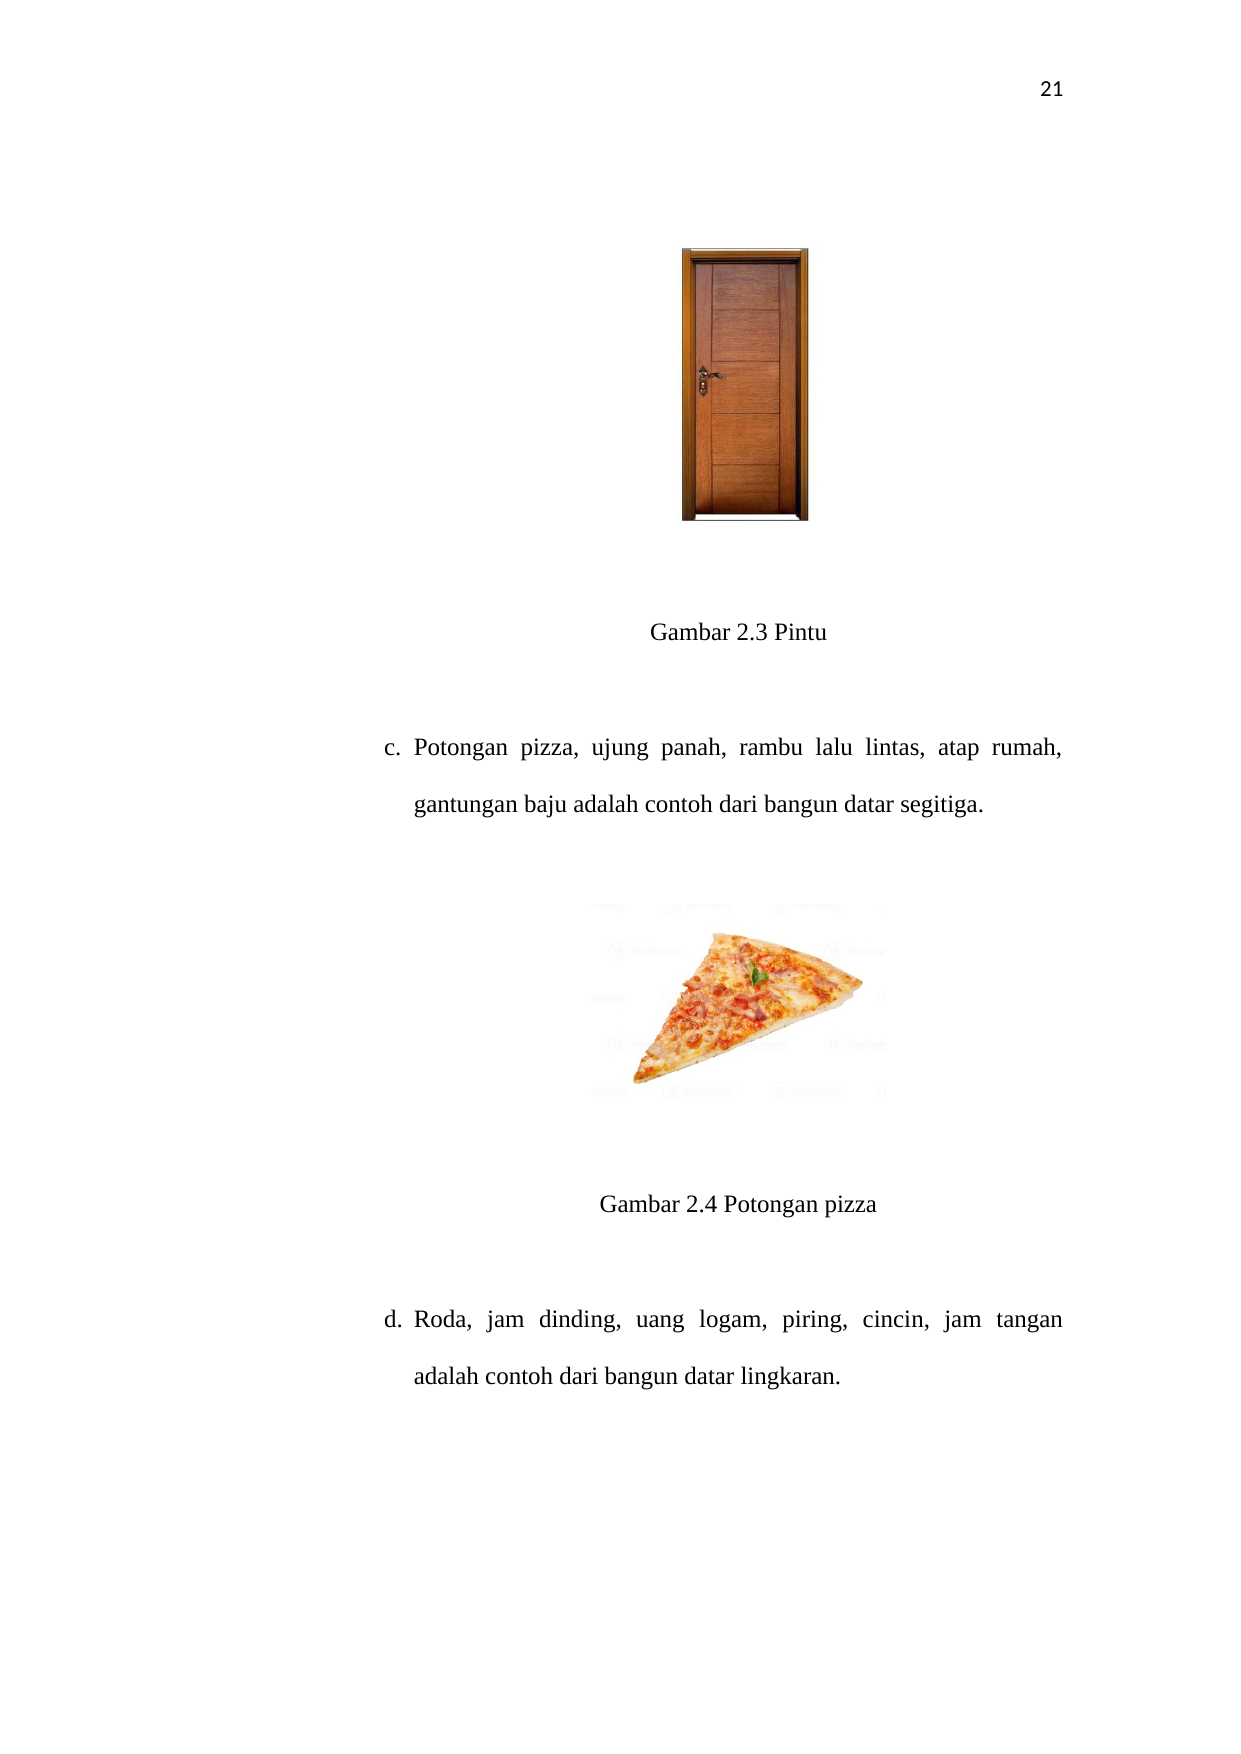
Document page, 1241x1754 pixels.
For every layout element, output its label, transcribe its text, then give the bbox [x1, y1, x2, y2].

list Potongan pizza, ujung panah, rambu lalu lintas, atap rumah, gantungan baju adalah contoh dari bangun datar segitiga. [384, 732, 1063, 818]
list Gambar 2.3 Pintu [413, 617, 1063, 646]
list Gambar 2.4 Potongan pizza [413, 1189, 1063, 1217]
list Roda, jam dinding, uang logam, piring, cincin, jam tangan adalah contoh dari bangun datar lingkaran. [384, 1304, 1063, 1390]
picture [590, 904, 886, 1104]
picture [590, 236, 886, 532]
